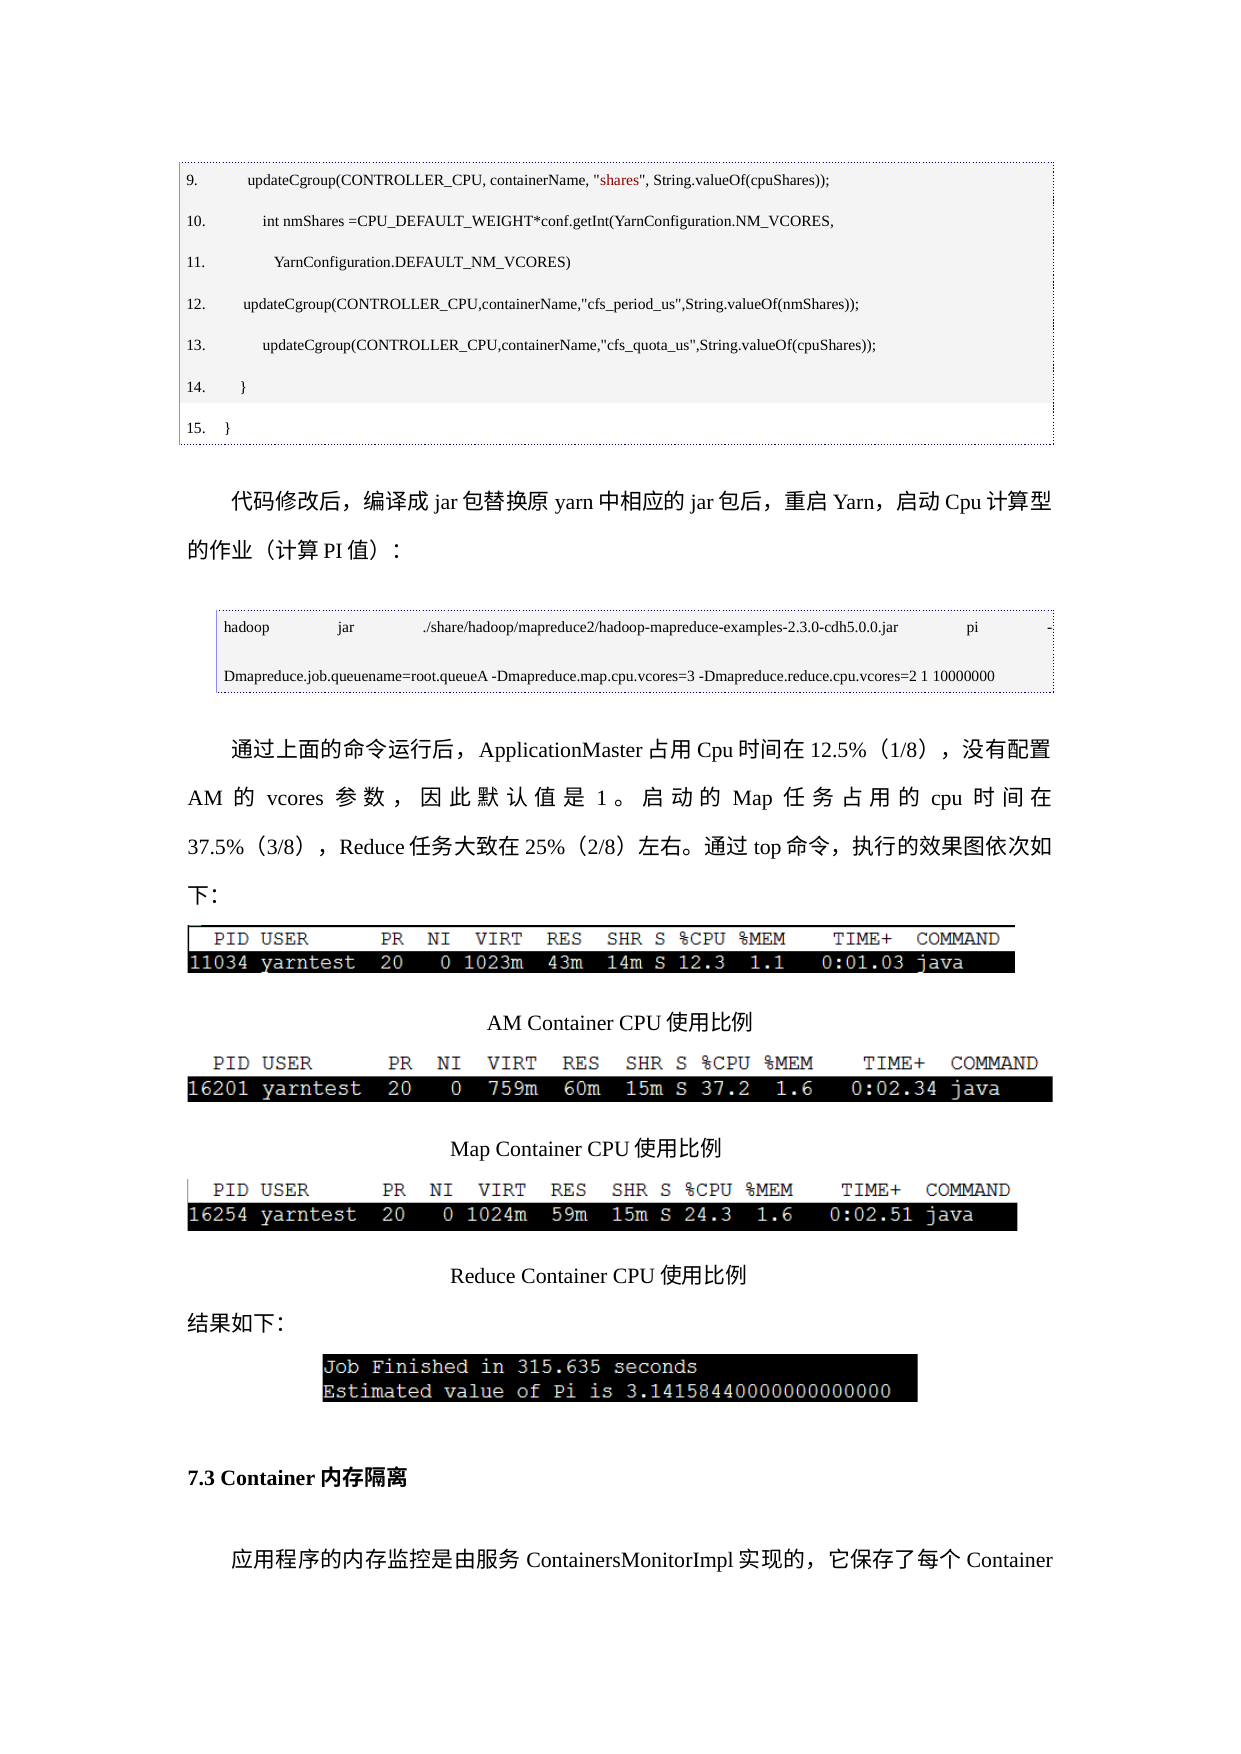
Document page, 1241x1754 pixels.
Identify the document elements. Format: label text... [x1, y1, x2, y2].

list } [180, 369, 1054, 403]
subtitle 7.3 Container 内存隔离 [187, 1459, 1053, 1492]
text 结果如下： [187, 1306, 1053, 1338]
text Map Container CPU使用比例 [187, 1131, 1053, 1163]
text Reduce Container CPU使用比例 [187, 1257, 1053, 1290]
list } [180, 411, 1054, 445]
picture [322, 1354, 918, 1402]
picture [187, 1052, 1053, 1102]
text AM Container CPU使用比例 [187, 1004, 1053, 1037]
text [187, 1542, 1053, 1574]
list updateCgroup(CONTROLLER_CPU,containerName,"cfs_period_us",String.valueOf(nmShares)); [180, 286, 1054, 320]
picture [187, 1179, 1018, 1231]
text hadoop jar ./share/hadoop/mapreduce2/hadoop-mapreduce-examples-2.3.0-cdh5.0.0.jar pi -Dmapreduce.job.queuename=root.queueA -Dmapreduce.map.cpu.vcores=3 -Dmapreduce.reduce.cpu.vcores=2 1 10000000 [217, 610, 1054, 693]
list updateCgroup(CONTROLLER_CPU,containerName,"cfs_quota_us",String.valueOf(cpuShares)); [180, 328, 1054, 361]
text 代码修改后，编译成jar包替换原yarn中相应的jar包后，重启Yarn，启动Cpu计算型的作业（计算PI值）： [187, 483, 1053, 565]
picture [187, 925, 1015, 973]
list int nmShares =CPU_DEFAULT_WEIGHT*conf.getInt(YarnConfiguration.NM_VCORES, [180, 203, 1054, 237]
list YarnConfiguration.DEFAULT_NM_VCORES) [180, 245, 1054, 278]
list updateCgroup(CONTROLLER_CPU, containerName, "shares", String.valueOf(cpuShares)); [180, 162, 1054, 196]
text 通过上面的命令运行后，ApplicationMaster占用Cpu时间在12.5%（1/8），没有配置AM的vcores参数，因此默认值是1。启动的Map任务占用的cpu时间在37.5%（3/8），Reduce任务大致在25%（2/8）左右。通过top命令，执行的效果图依次如下： [187, 731, 1053, 910]
